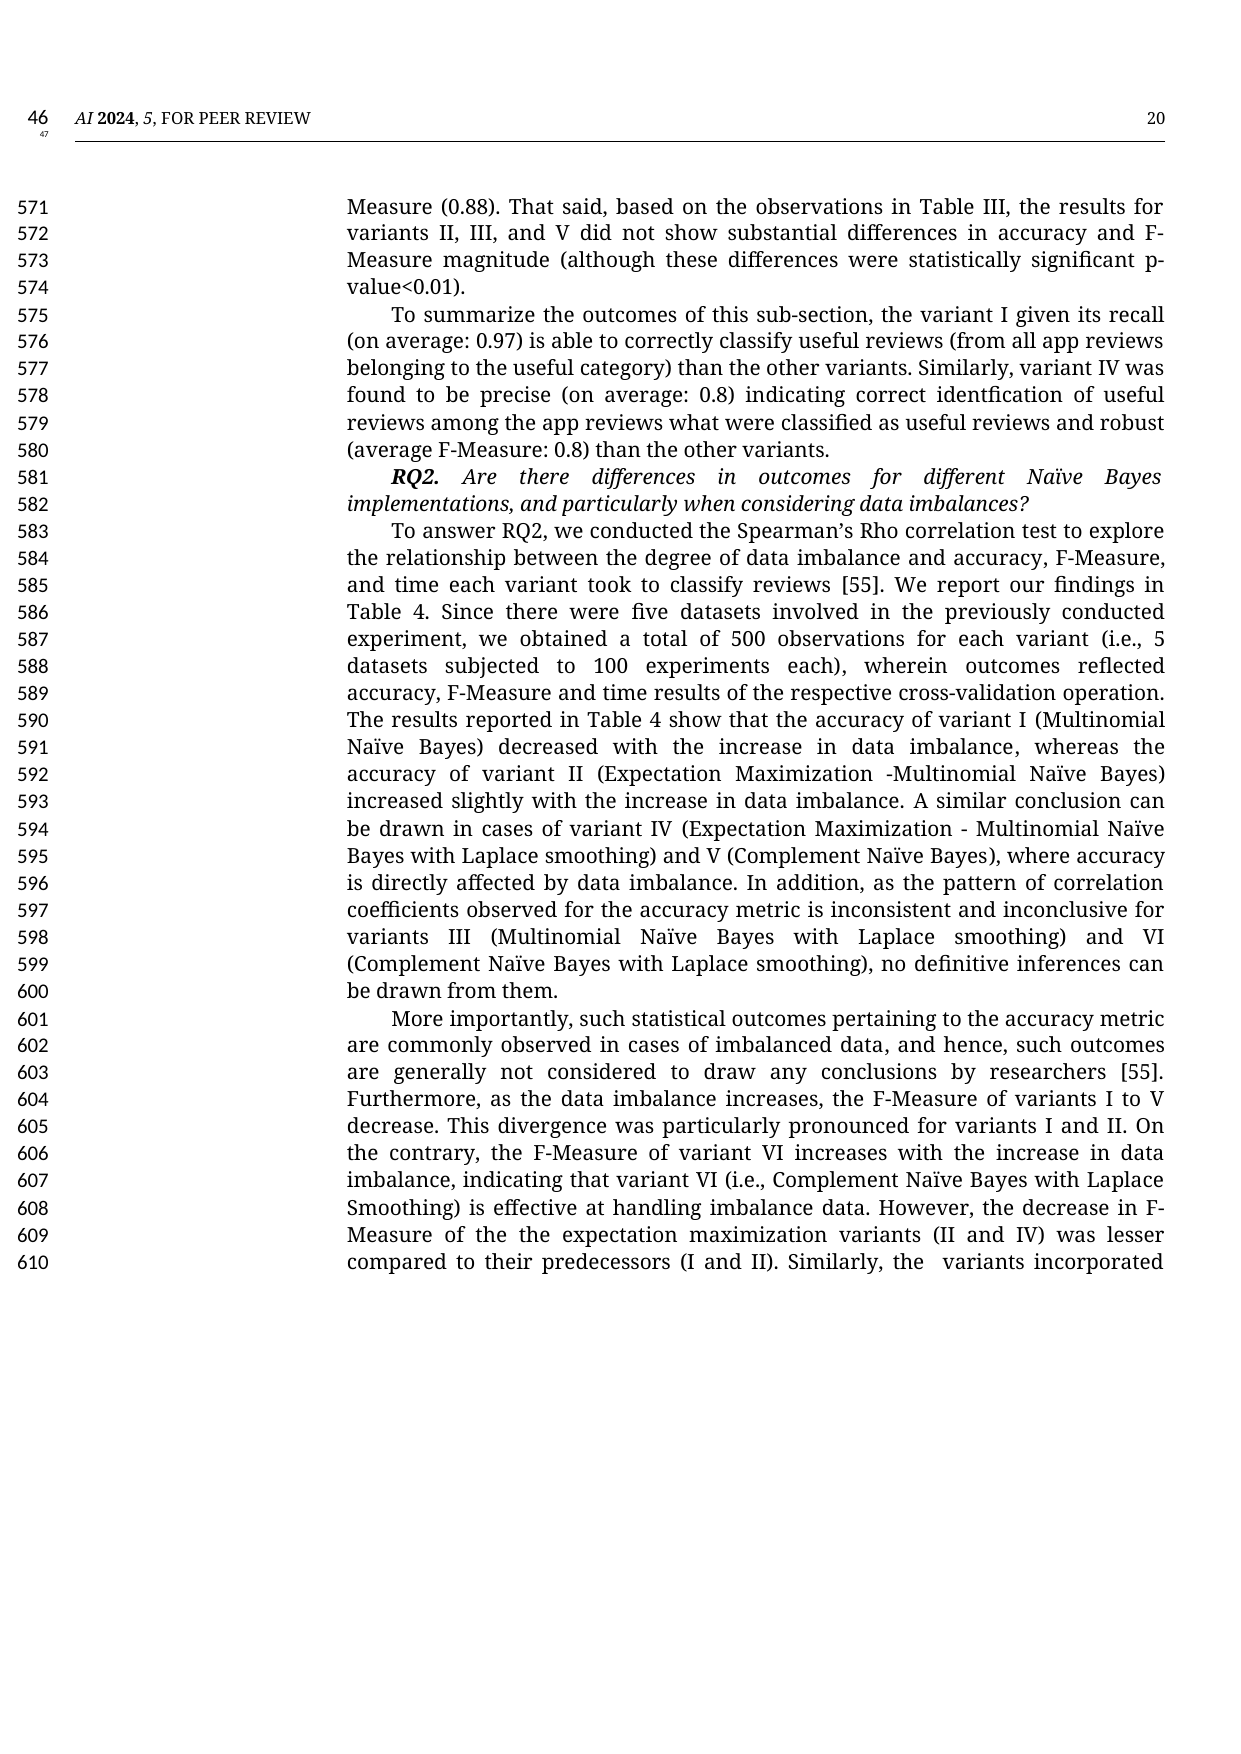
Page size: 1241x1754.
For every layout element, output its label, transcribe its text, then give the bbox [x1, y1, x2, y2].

text RQ2. Are there differences in outcomes for different Naïve Bayes implementations, and particularly when considering data imbalances? [347, 463, 1165, 517]
text To answer RQ2, we conducted the Spearman’s Rho correlation test to explore the relationship between the degree of data imbalance and accuracy, F-Measure, and time each variant took to classify reviews [55]. We report our findings in Table 4. Since there were five datasets involved in the previously conducted experiment, we obtained a total of 500 observations for each variant (i.e., 5 datasets subjected to 100 experiments each), wherein outcomes reflected accuracy, F-Measure and time results of the respective cross-validation operation. The results reported in Table 4 show that the accuracy of variant I (Multinomial Naïve Bayes) decreased with the increase in data imbalance, whereas the accuracy of variant II (Expectation Maximization -Multinomial Naïve Bayes) increased slightly with the increase in data imbalance. A similar conclusion can be drawn in cases of variant IV (Expectation Maximization - Multinomial Naïve Bayes with Laplace smoothing) and V (Complement Naïve Bayes), where accuracy is directly affected by data imbalance. In addition, as the pattern of correlation coefficients observed for the accuracy metric is inconsistent and inconclusive for variants III (Multinomial Naïve Bayes with Laplace smoothing) and VI (Complement Naïve Bayes with Laplace smoothing), no definitive inferences can be drawn from them. [347, 517, 1165, 1004]
text To summarize the outcomes of this sub-section, the variant I given its recall (on average: 0.97) is able to correctly classify useful reviews (from all app reviews belonging to the useful category) than the other variants. Similarly, variant IV was found to be precise (on average: 0.8) indicating correct identfication of useful reviews among the app reviews what were classified as useful reviews and robust (average F-Measure: 0.8) than the other variants. [347, 301, 1165, 463]
